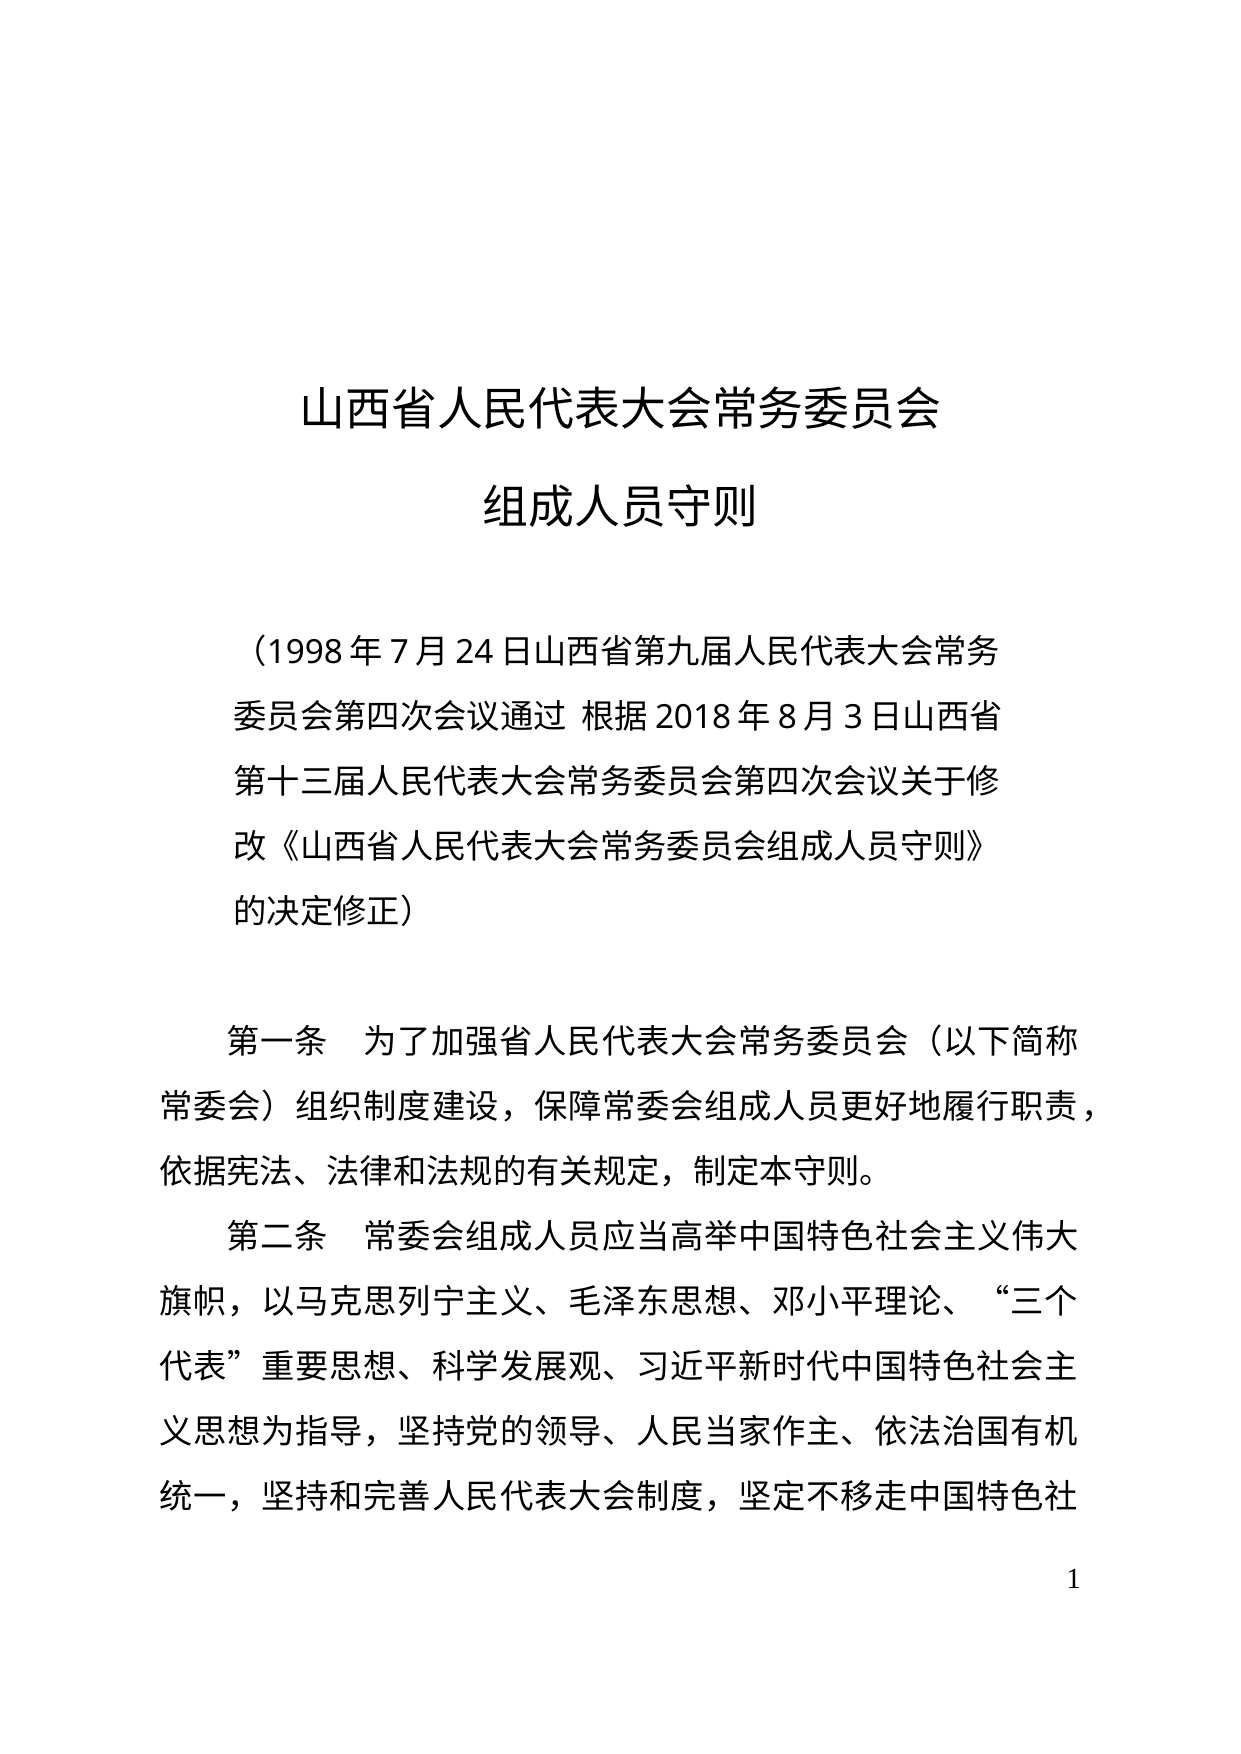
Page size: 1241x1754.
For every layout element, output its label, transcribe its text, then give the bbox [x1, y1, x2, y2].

text 第一条 为了加强省人民代表大会常务委员会（以下简称常委会）组织制度建设，保障常委会组成人员更好地履行职责，依据宪法、法律和法规的有关规定，制定本守则。 [159, 1007, 1081, 1202]
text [159, 1202, 1081, 1527]
text （1998年7月24日山西省第九届人民代表大会常务 [233, 617, 1016, 682]
text 委员会第四次会议通过 根据2018年8月3日山西省第十三届人民代表大会常务委员会第四次会议关于修改《山西省人民代表大会常务委员会组成人员守则》的决定修正） [233, 682, 1016, 942]
text 山西省人民代表大会常务委员会 [159, 357, 1081, 454]
text 组成人员守则 [159, 454, 1081, 552]
